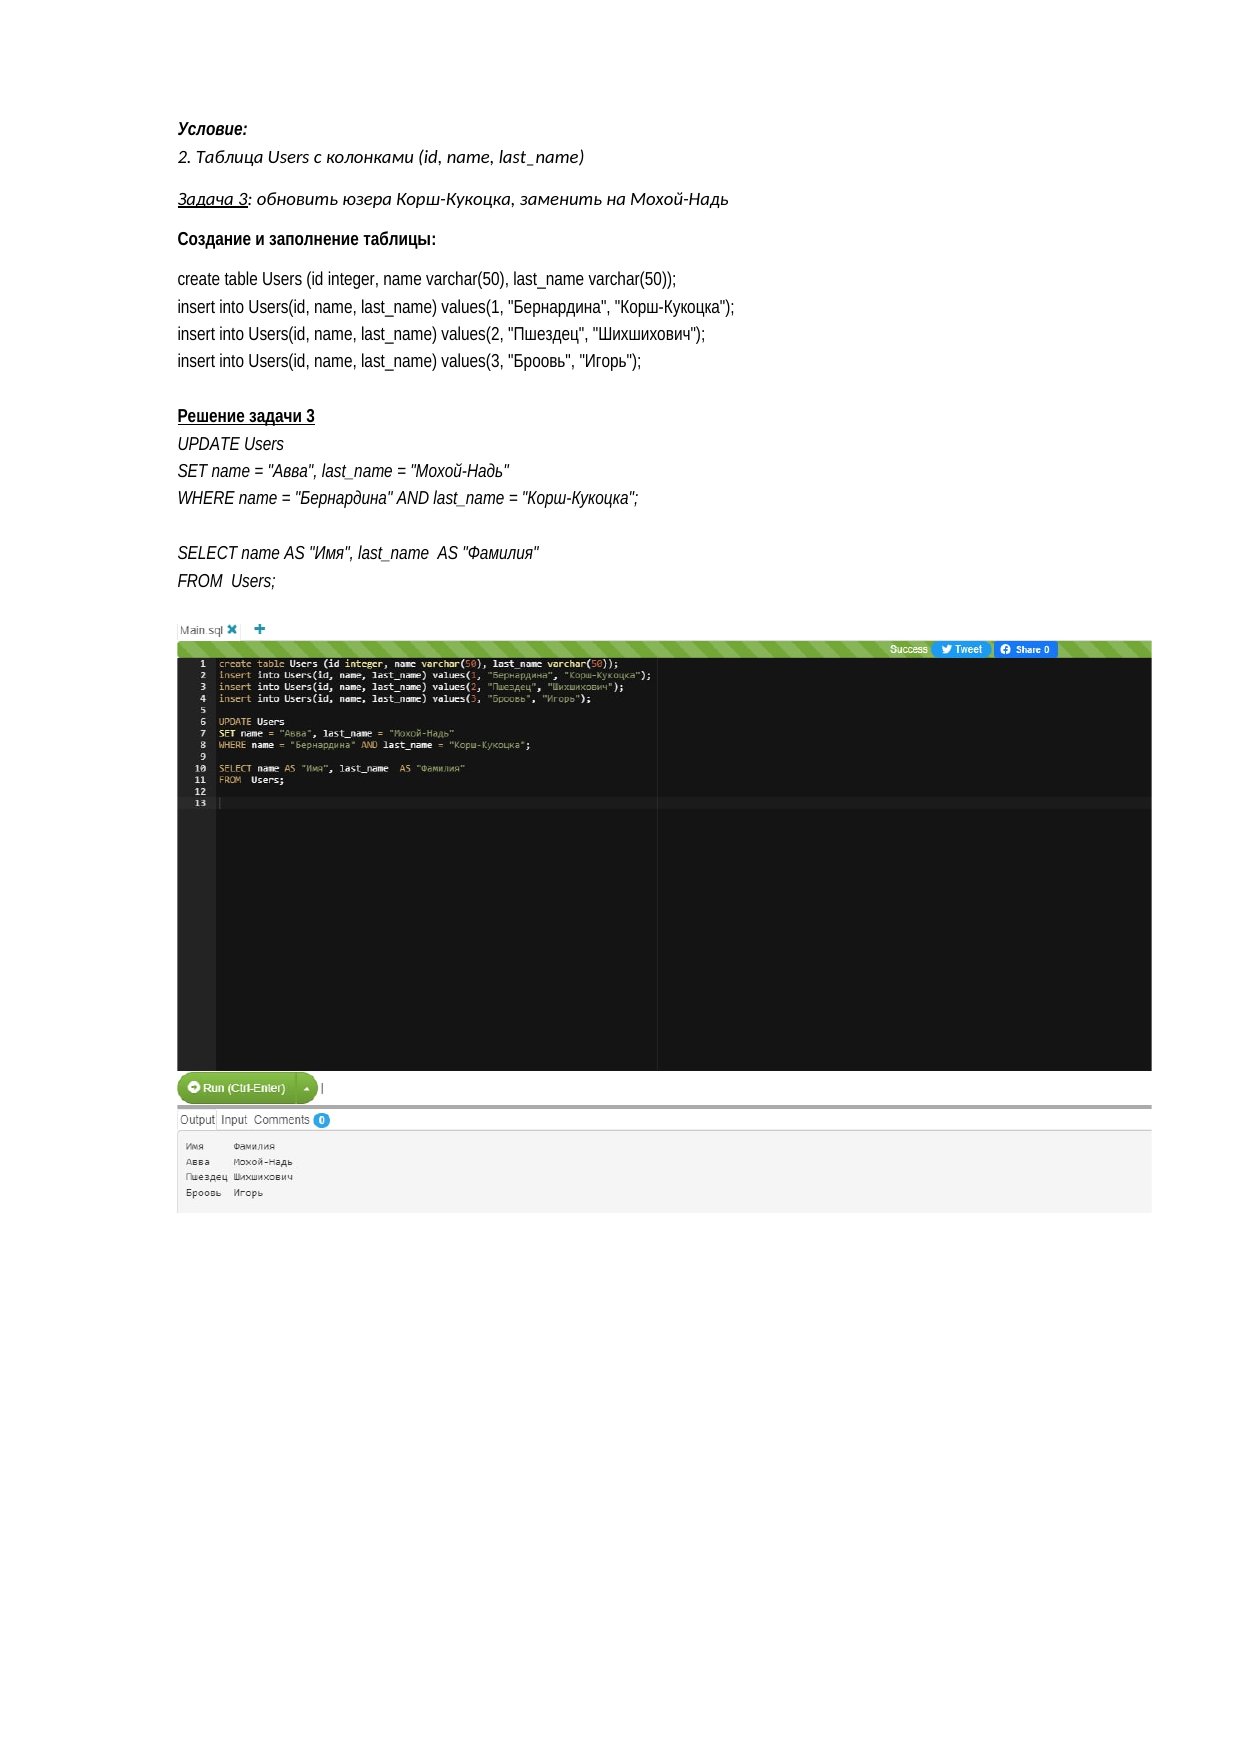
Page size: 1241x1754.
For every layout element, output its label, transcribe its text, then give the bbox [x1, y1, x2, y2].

text FROM Users; [177, 569, 1152, 591]
text insert into Users(id, name, last_name) values(2, "Пшездец", "Шихшихович"); [177, 323, 1152, 344]
text SET name = "Авва", last_name = "Мохой-Надь" [177, 460, 1152, 481]
text Решение задачи 3 [177, 405, 1152, 427]
text insert into Users(id, name, last_name) values(1, "Бернардина", "Корш-Кукоцка"); [177, 296, 1152, 317]
text UPDATE Users [177, 432, 1152, 454]
picture [177, 624, 1152, 1213]
text WHERE name = "Бернардина" AND last_name = "Корш-Кукоцка"; [177, 487, 1152, 509]
text 2. Таблица Users с колонками (id, name, last_name) [177, 146, 1152, 168]
text insert into Users(id, name, last_name) values(3, "Броовь", "Игорь"); [177, 350, 1152, 372]
text Создание и заполнение таблицы: [177, 228, 1152, 250]
text Задача 3: обновить юзера Корш-Кукоцка, заменить на Мохой-Надь [177, 187, 1152, 210]
text SELECT name AS "Имя", last_name AS "Фамилия" [177, 542, 1152, 564]
text Условие: [177, 118, 1152, 140]
text create table Users (id integer, name varchar(50), last_name varchar(50)); [177, 268, 1152, 290]
